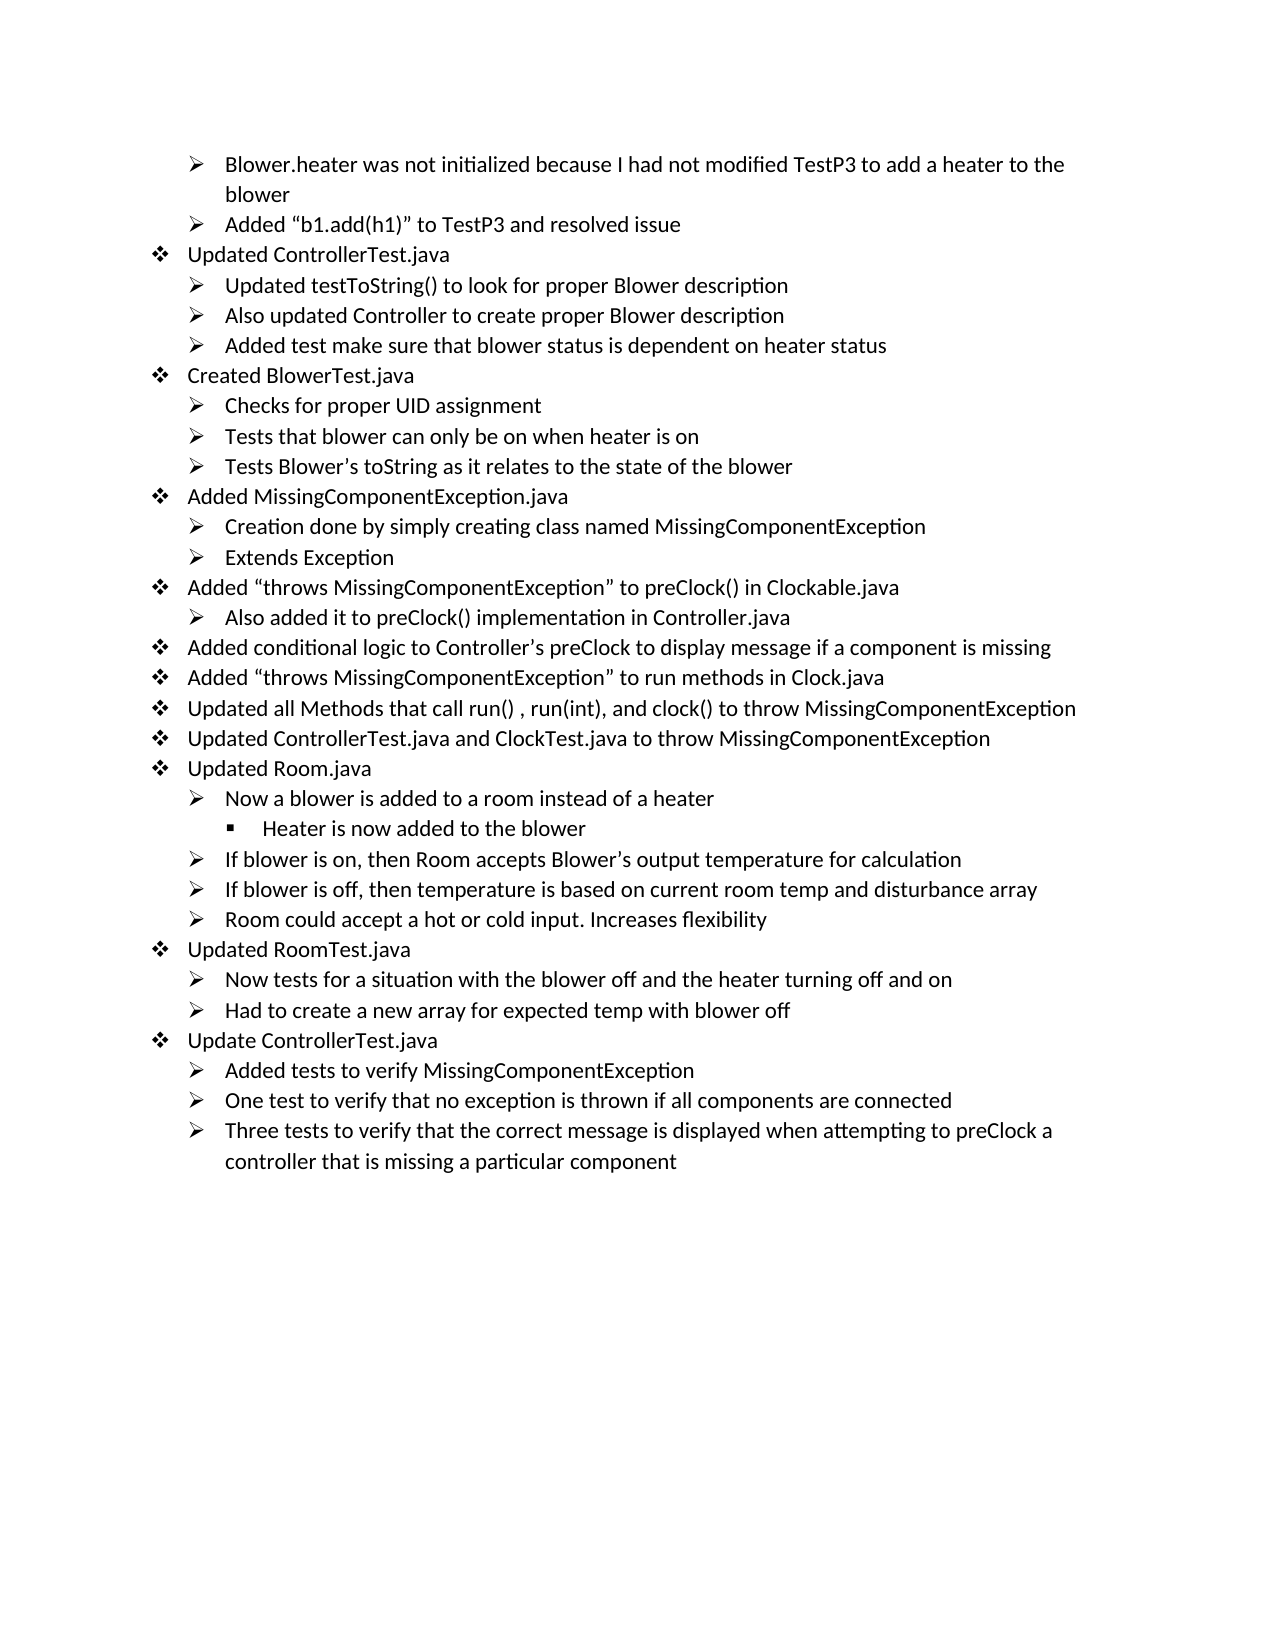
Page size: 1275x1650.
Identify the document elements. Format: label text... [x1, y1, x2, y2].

list Added MissingComponentException.java [150, 482, 1125, 510]
list Extends Exception [187, 543, 1125, 571]
list Updated ControllerTest.java [150, 241, 1125, 269]
list Creation done by simply creating class named MissingComponentException [187, 512, 1125, 541]
list Updated ControllerTest.java and ClockTest.java to throw MissingComponentException [150, 724, 1125, 752]
list Now a blower is added to a room instead of a heater [187, 784, 1125, 812]
list Updated RoomTest.java [150, 935, 1125, 963]
list Tests that blower can only be on when heater is on [187, 422, 1125, 450]
list Created BlowerTest.java [150, 361, 1125, 389]
list If blower is off, then temperature is based on current room temp and disturbance array [187, 875, 1125, 903]
list One test to verify that no exception is thrown if all components are connected [187, 1086, 1125, 1114]
list Updated Room.java [150, 754, 1125, 782]
list Had to create a new array for expected temp with blower off [187, 996, 1125, 1024]
list Blower.heater was not initialized because I had not modified TestP3 to add a heater to the blower [187, 150, 1125, 208]
list Added “throws MissingComponentException” to run methods in Clock.java [150, 663, 1125, 692]
list Heater is now added to the blower [225, 814, 1125, 843]
list Update ControllerTest.java [150, 1026, 1125, 1054]
list Tests Blower’s toString as it relates to the state of the blower [187, 452, 1125, 480]
list Updated testToString() to look for proper Blower description [187, 271, 1125, 299]
list Added conditional logic to Controller’s preClock to display message if a component is missing [150, 633, 1125, 661]
list Now tests for a situation with the blower off and the heater turning off and on [187, 966, 1125, 994]
list Checks for proper UID assignment [187, 392, 1125, 420]
list Three tests to verify that the correct message is displayed when attempting to preClock a controller that is missing a particular component [187, 1117, 1125, 1175]
list Added “b1.add(h1)” to TestP3 and resolved issue [187, 210, 1125, 238]
list Updated all Methods that call run() , run(int), and clock() to throw MissingComponentException [150, 694, 1125, 722]
list Also added it to preClock() implementation in Controller.java [187, 603, 1125, 631]
list Added “throws MissingComponentException” to preClock() in Clockable.java [150, 573, 1125, 601]
list Room could accept a hot or cold input. Increases flexibility [187, 905, 1125, 933]
list If blower is on, then Room accepts Blower’s output temperature for calculation [187, 845, 1125, 873]
list Added test make sure that blower status is dependent on heater status [187, 331, 1125, 359]
list Also updated Controller to create proper Blower description [187, 301, 1125, 329]
list Added tests to verify MissingComponentException [187, 1056, 1125, 1084]
